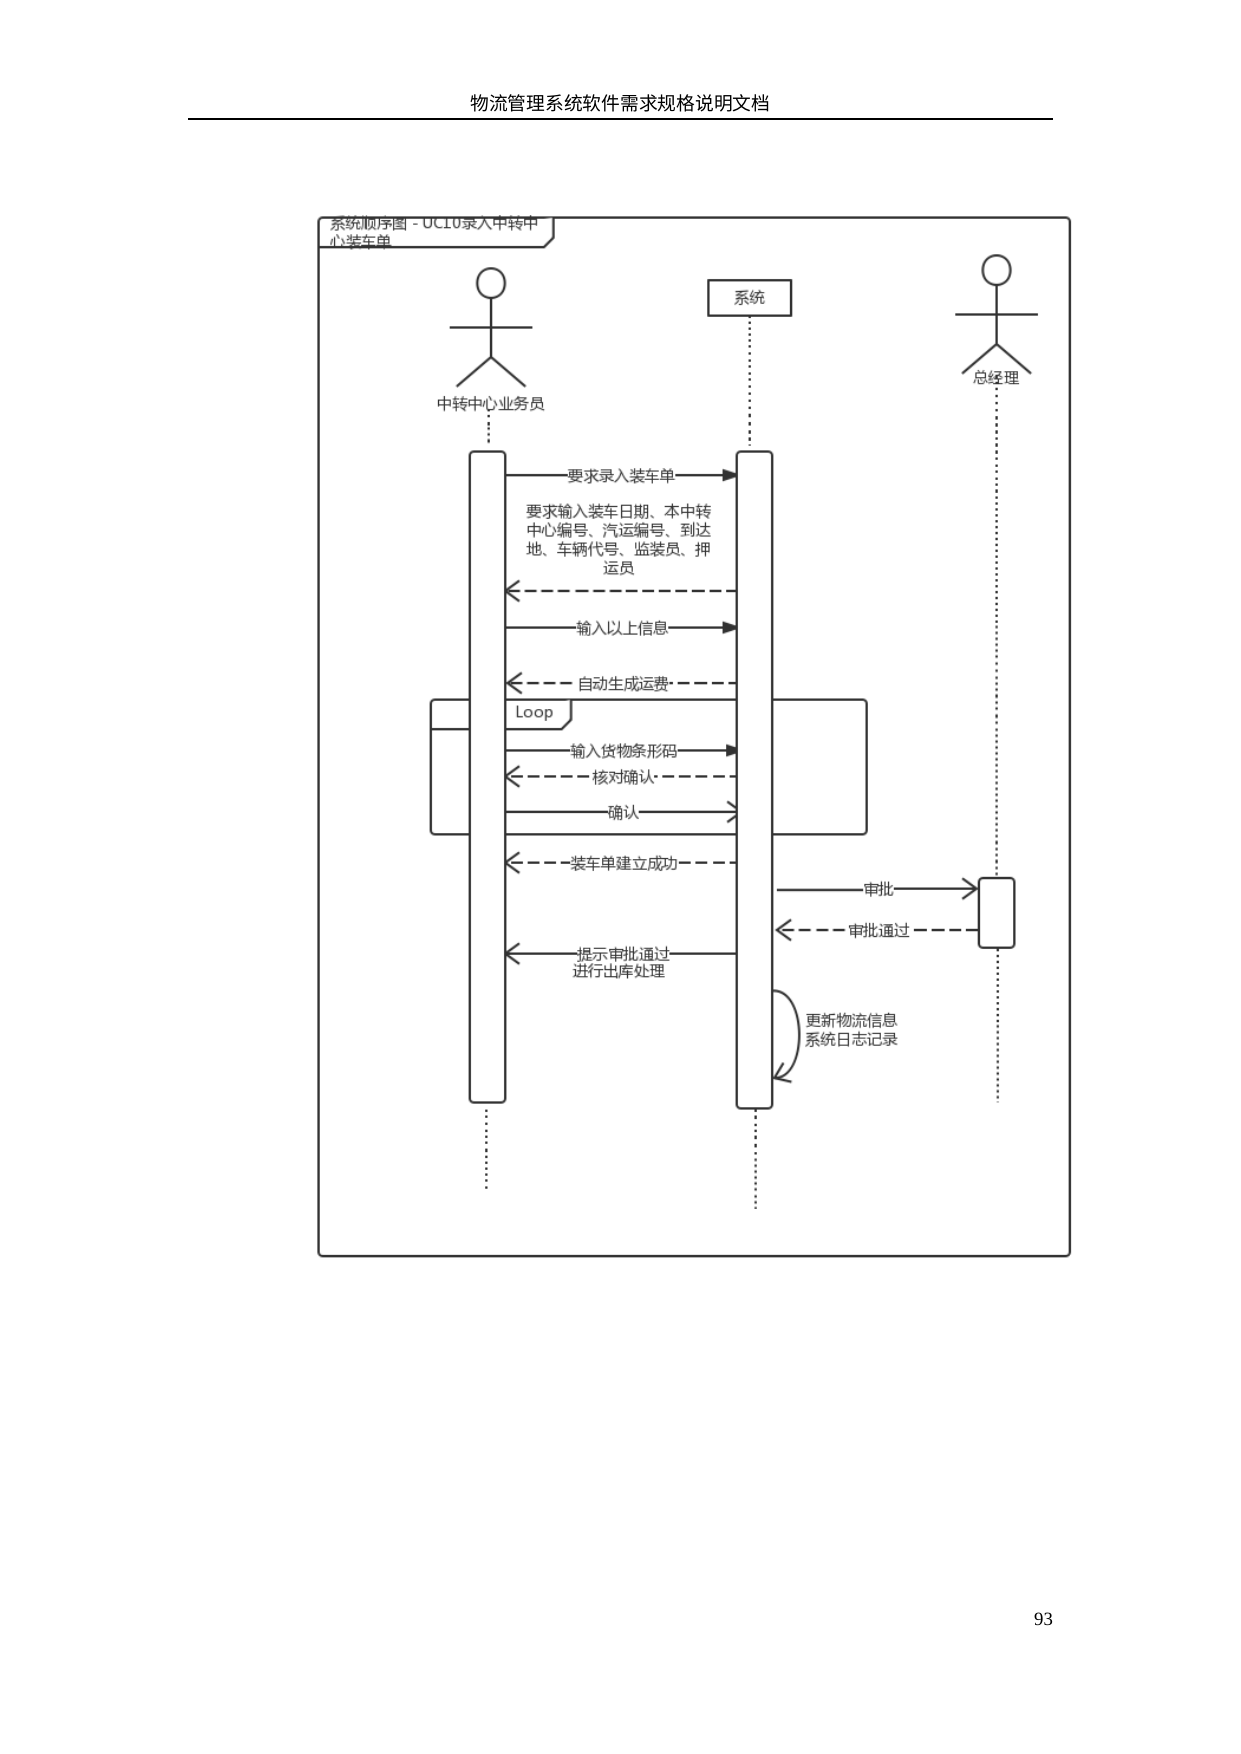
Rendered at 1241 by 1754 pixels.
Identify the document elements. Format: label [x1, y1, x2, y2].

picture [262, 162, 1129, 1294]
